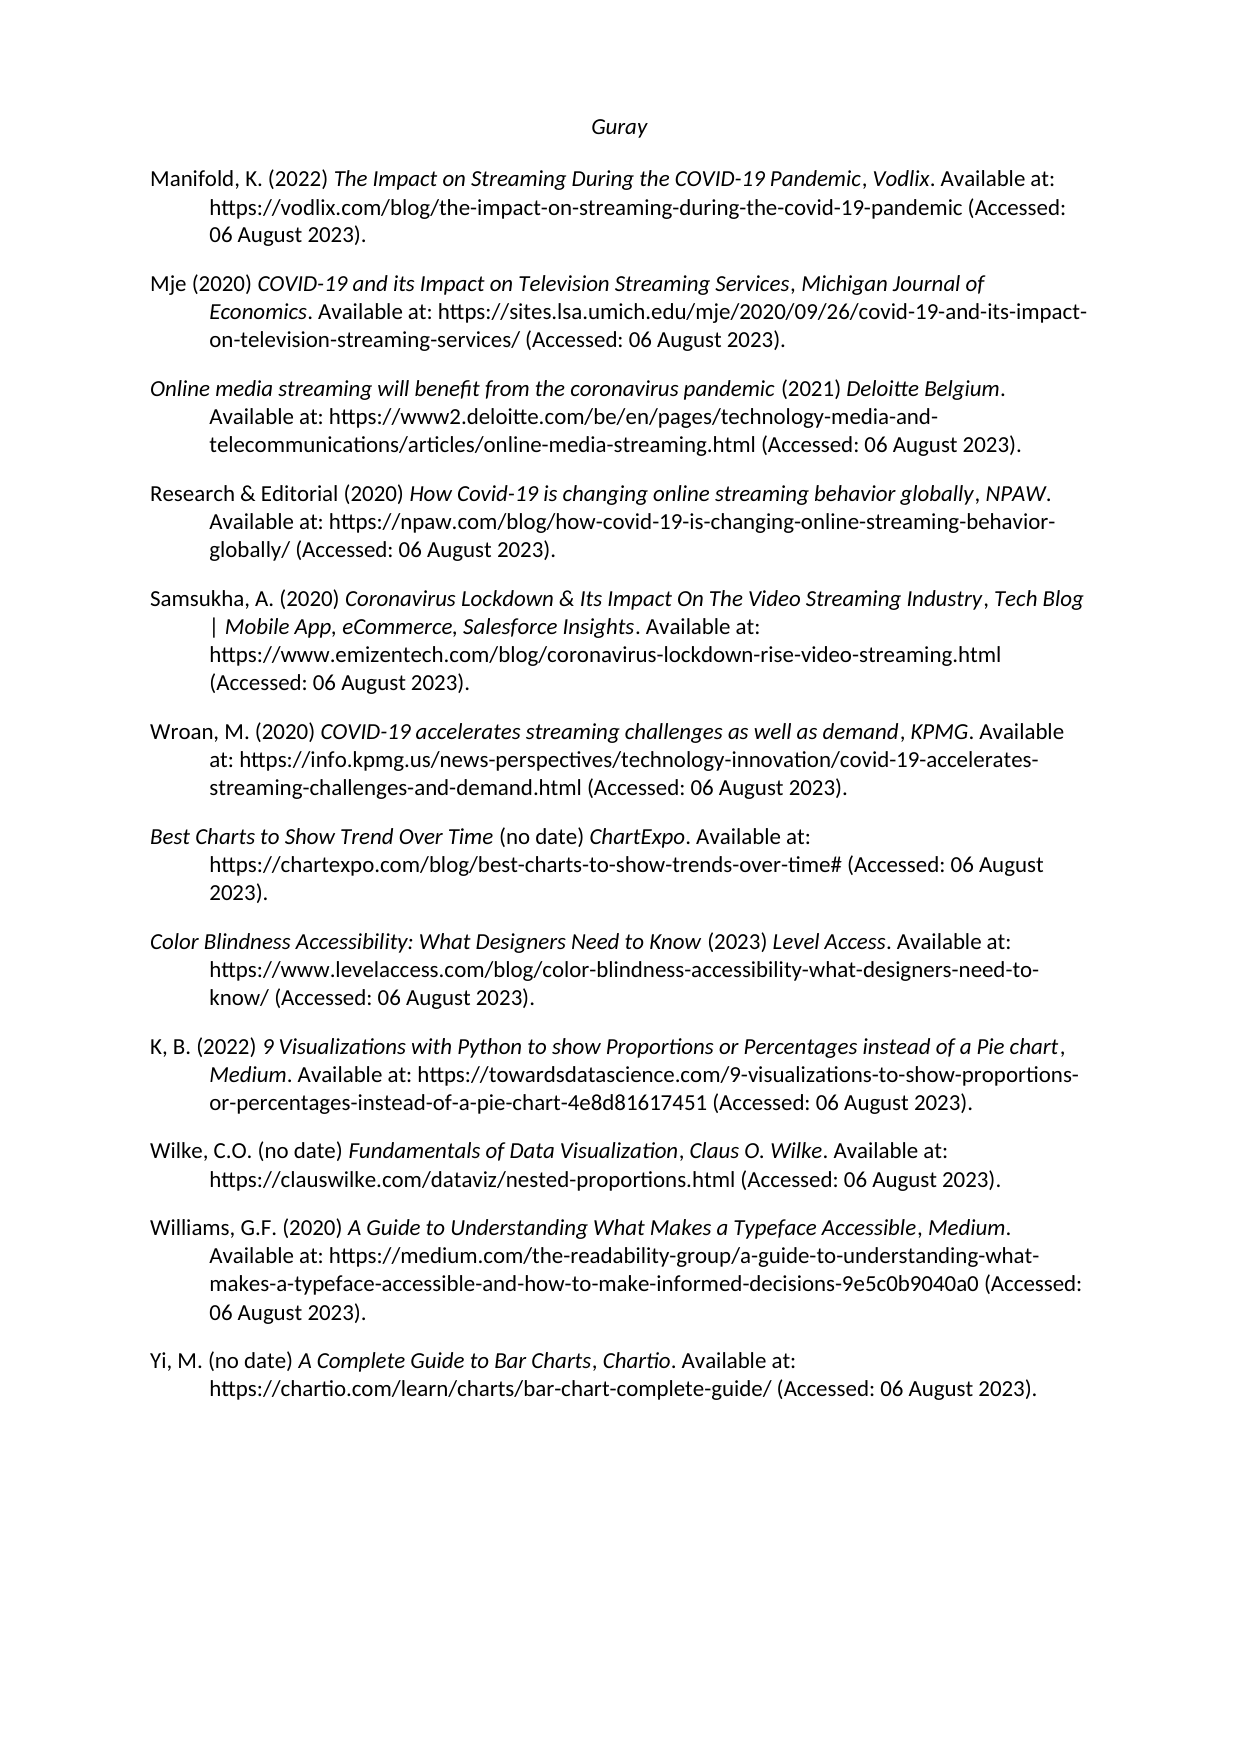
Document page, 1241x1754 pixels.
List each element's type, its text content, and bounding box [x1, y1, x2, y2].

text Color Blindness Accessibility: What Designers Need to Know (2023) Level Access. Available at: https://www.levelaccess.com/blog/color-blindness-accessibility-what-designers-need-to-know/ (Accessed: 06 August 2023). [150, 927, 1090, 1011]
text Wroan, M. (2020) COVID-19 accelerates streaming challenges as well as demand, KPMG. Available at: https://info.kpmg.us/news-perspectives/technology-innovation/covid-19-accelerates-streaming-challenges-and-demand.html (Accessed: 06 August 2023). [150, 717, 1090, 801]
text Samsukha, A. (2020) Coronavirus Lockdown & Its Impact On The Video Streaming Industry, Tech Blog | Mobile App, eCommerce, Salesforce Insights. Available at: https://www.emizentech.com/blog/coronavirus-lockdown-rise-video-streaming.html (Accessed: 06 August 2023). [150, 584, 1090, 696]
text K, B. (2022) 9 Visualizations with Python to show Proportions or Percentages instead of a Pie chart, Medium. Available at: https://towardsdatascience.com/9-visualizations-to-show-proportions-or-percentages-instead-of-a-pie-chart-4e8d81617451 (Accessed: 06 August 2023). [150, 1032, 1090, 1116]
text Williams, G.F. (2020) A Guide to Understanding What Makes a Typeface Accessible, Medium. Available at: https://medium.com/the-readability-group/a-guide-to-understanding-what-makes-a-typeface-accessible-and-how-to-make-informed-decisions-9e5c0b9040a0 (Accessed: 06 August 2023). [150, 1213, 1090, 1326]
text Research & Editorial (2020) How Covid-19 is changing online streaming behavior globally, NPAW. Available at: https://npaw.com/blog/how-covid-19-is-changing-online-streaming-behavior-globally/ (Accessed: 06 August 2023). [150, 479, 1090, 563]
text Yi, M. (no date) A Complete Guide to Bar Charts, Chartio. Available at: https://chartio.com/learn/charts/bar-chart-complete-guide/ (Accessed: 06 August 2023). [150, 1346, 1090, 1402]
text Wilke, C.O. (no date) Fundamentals of Data Visualization, Claus O. Wilke. Available at: https://clauswilke.com/dataviz/nested-proportions.html (Accessed: 06 August 2023). [150, 1137, 1090, 1193]
text Best Charts to Show Trend Over Time (no date) ChartExpo. Available at: https://chartexpo.com/blog/best-charts-to-show-trends-over-time# (Accessed: 06 August 2023). [150, 822, 1090, 906]
text Online media streaming will benefit from the coronavirus pandemic (2021) Deloitte Belgium. Available at: https://www2.deloitte.com/be/en/pages/technology-media-and-telecommunications/articles/online-media-streaming.html (Accessed: 06 August 2023). [150, 374, 1090, 458]
